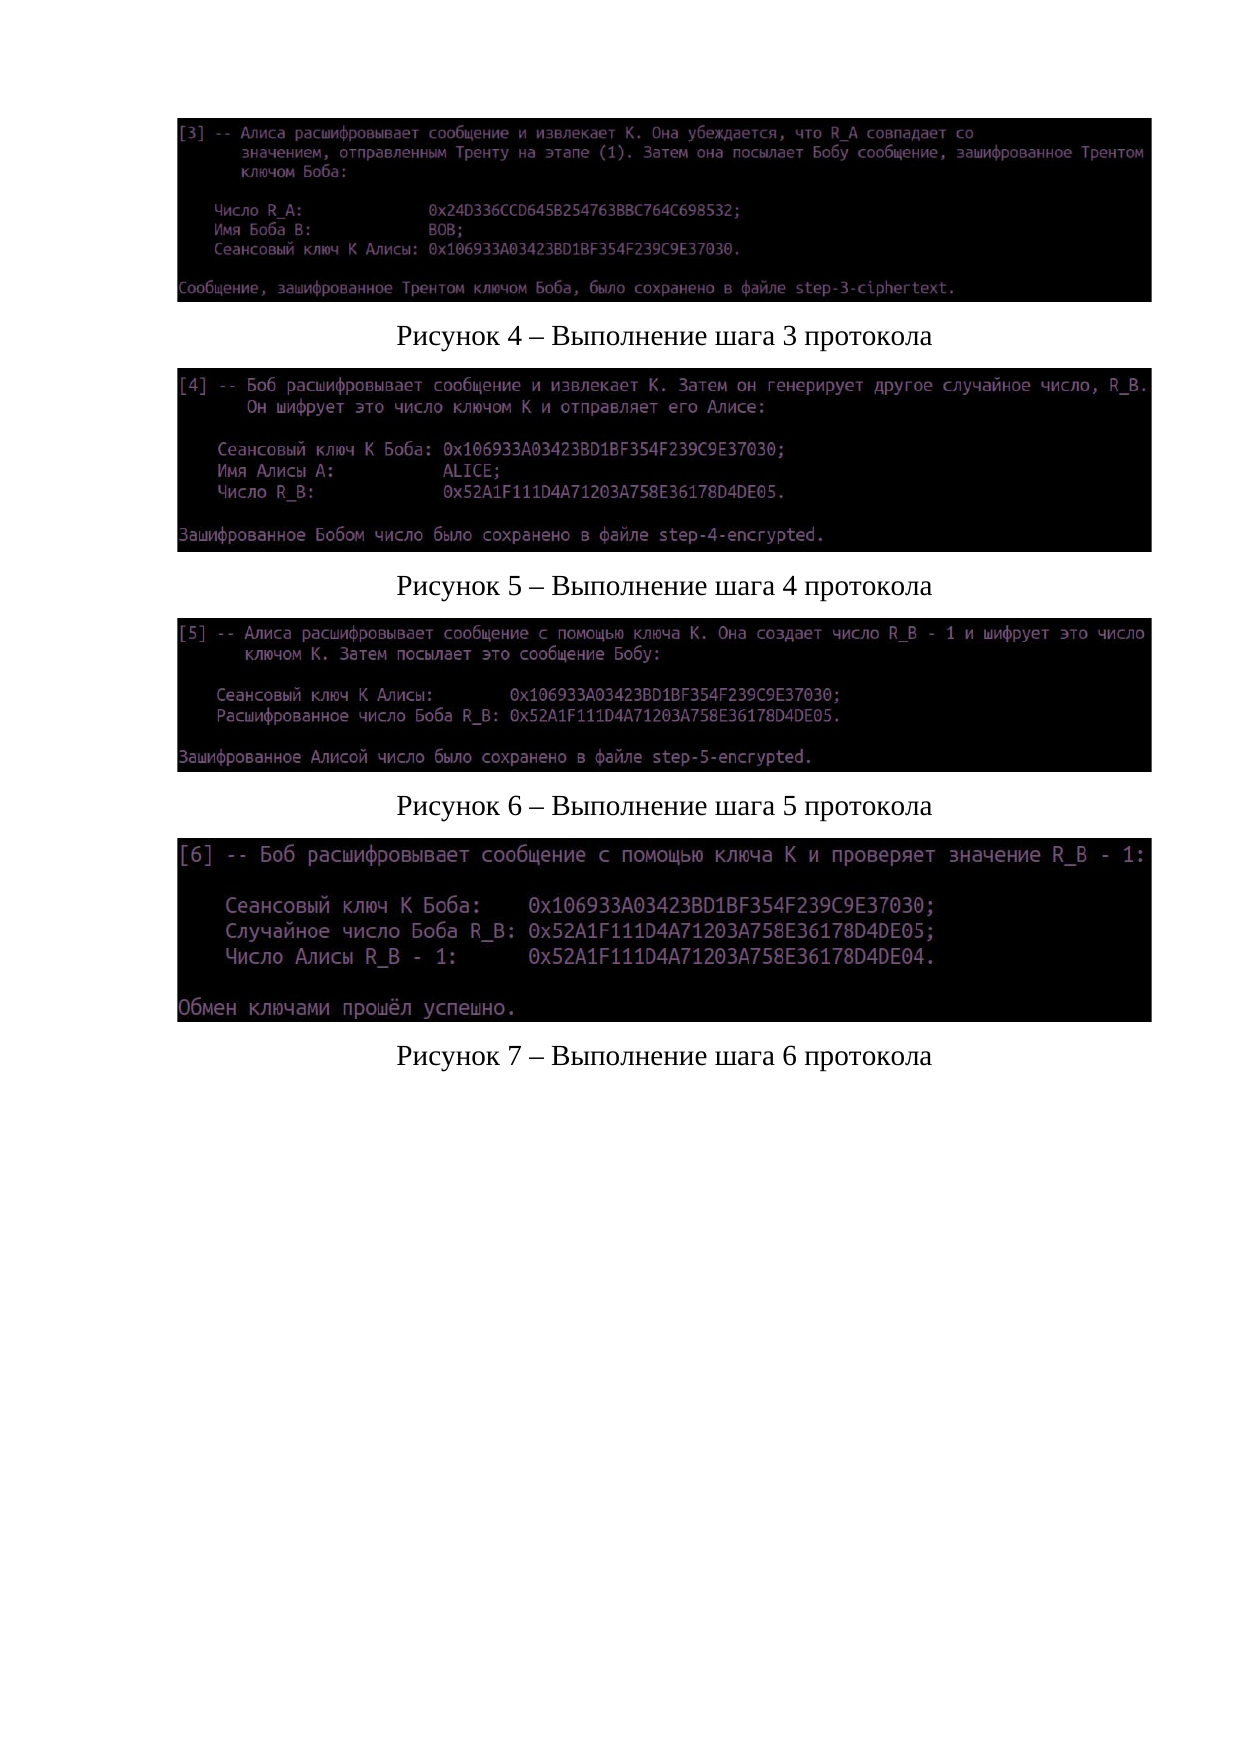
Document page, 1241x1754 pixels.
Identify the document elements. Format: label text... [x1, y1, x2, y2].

picture [177, 118, 1152, 302]
picture [177, 838, 1152, 1022]
text Рисунок 5 – Выполнение шага 4 протокола [177, 568, 1152, 602]
picture [177, 618, 1152, 772]
text Рисунок 7 – Выполнение шага 6 протокола [177, 1038, 1152, 1071]
picture [177, 368, 1152, 552]
text Рисунок 6 – Выполнение шага 5 протокола [177, 788, 1152, 822]
text Рисунок 4 – Выполнение шага 3 протокола [177, 318, 1152, 352]
